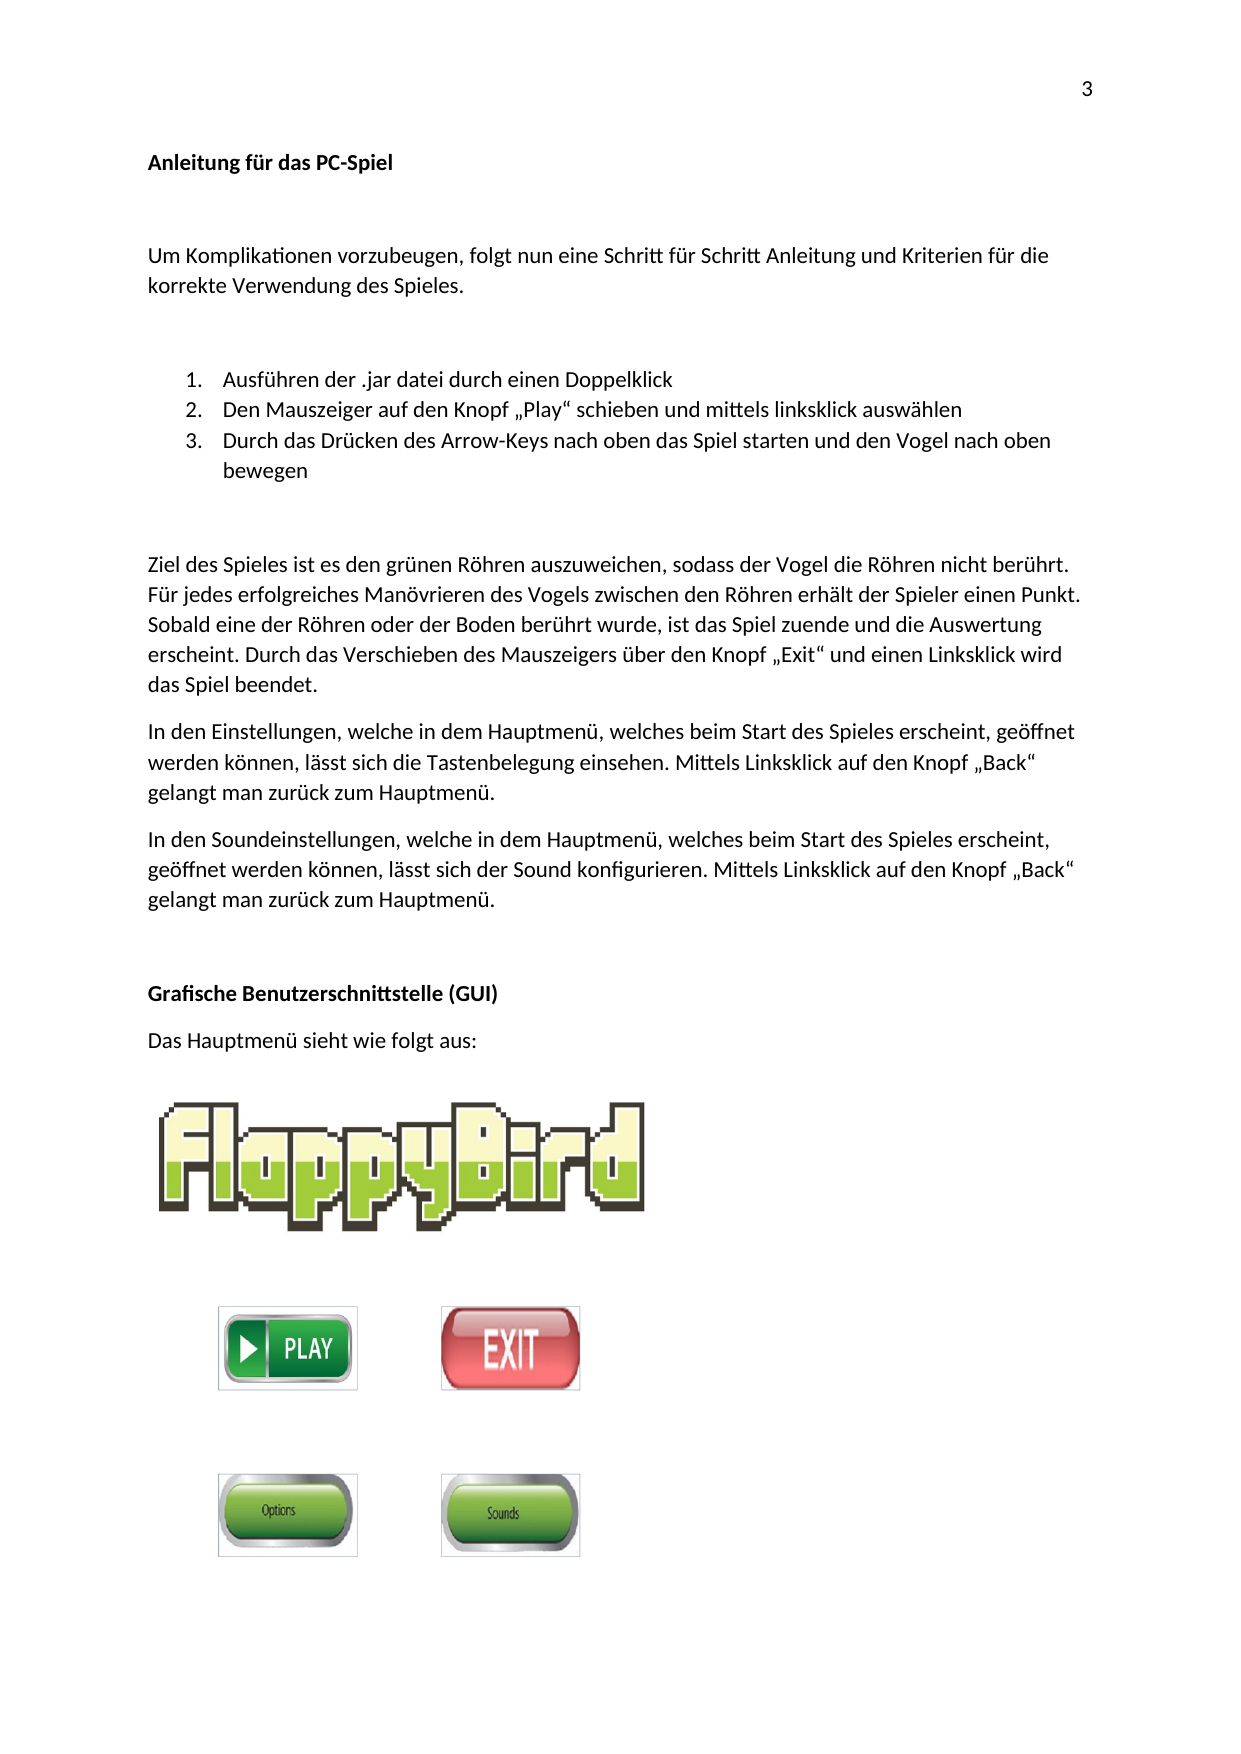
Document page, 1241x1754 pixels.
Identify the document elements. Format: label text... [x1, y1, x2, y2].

text Ziel des Spieles ist es den grünen Röhren auszuweichen, sodass der Vogel die Röhren nicht berührt. Für jedes erfolgreiches Manövrieren des Vogels zwischen den Röhren erhält der Spieler einen Punkt. Sobald eine der Röhren oder der Boden berührt wurde, ist das Spiel zuende und die Auswertung erscheint. Durch das Verschieben des Mauszeigers über den Knopf „Exit“ und einen Linksklick wird das Spiel beendet. [148, 550, 1093, 698]
list Ausführen der .jar datei durch einen Doppelklick [185, 365, 1093, 393]
text Anleitung für das PC-Spiel [148, 148, 1093, 176]
text Grafische Benutzerschnittstelle (GUI) [148, 979, 1093, 1007]
list Den Mauszeiger auf den Knopf „Play“ schieben und mittels linksklick auswählen [185, 396, 1093, 423]
text In den Einstellungen, welche in dem Hauptmenü, welches beim Start des Spieles erscheint, geöffnet werden können, lässt sich die Tastenbelegung einsehen. Mittels Linksklick auf den Knopf „Back“ gelangt man zurück zum Hauptmenü. [148, 717, 1093, 806]
text In den Soundeinstellungen, welche in dem Hauptmenü, welches beim Start des Spieles erscheint, geöffnet werden können, lässt sich der Sound konfigurieren. Mittels Linksklick auf den Knopf „Back“ gelangt man zurück zum Hauptmenü. [148, 825, 1093, 913]
picture [147, 1072, 659, 1584]
text Um Komplikationen vorzubeugen, folgt nun eine Schritt für Schritt Anleitung und Kriterien für die korrekte Verwendung des Spieles. [148, 241, 1093, 299]
list Durch das Drücken des Arrow-Keys nach oben das Spiel starten und den Vogel nach oben bewegen [185, 426, 1093, 484]
text Das Hauptmenü sieht wie folgt aus: [148, 1026, 1093, 1054]
